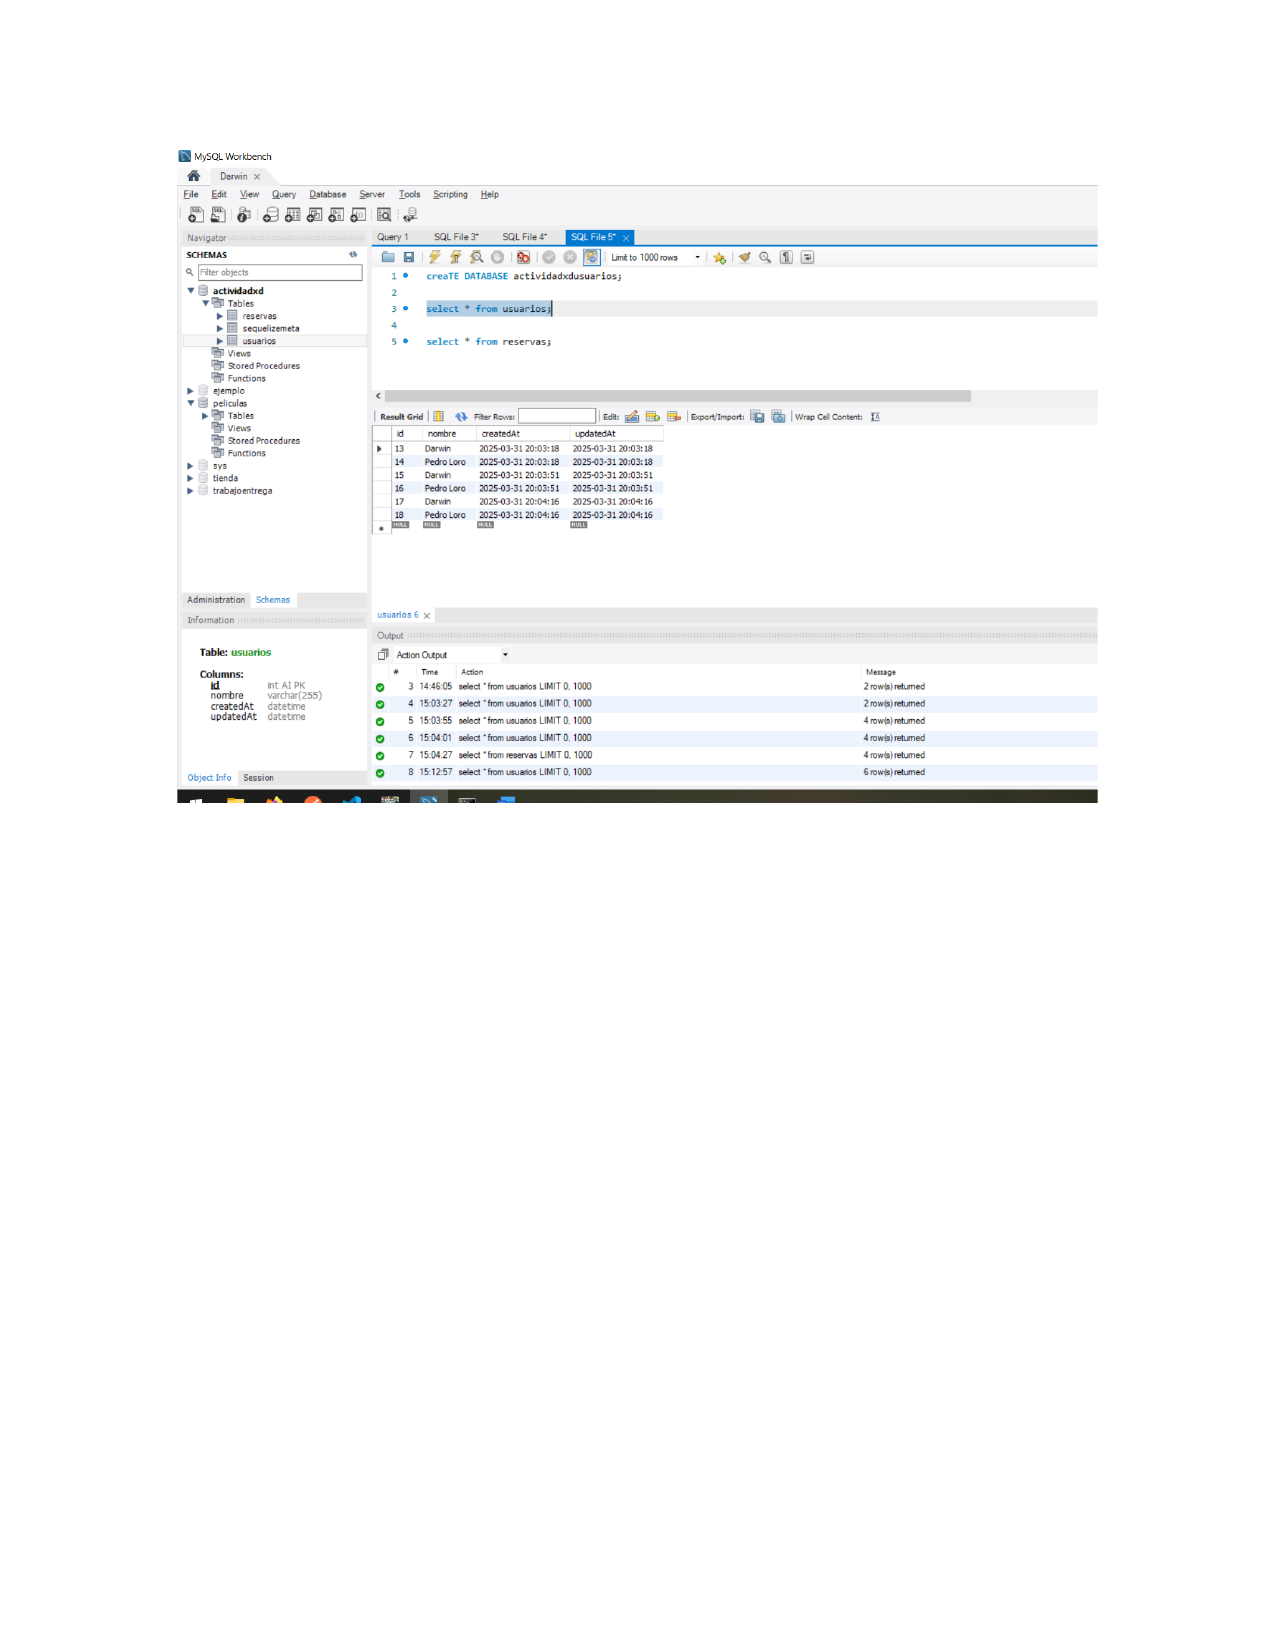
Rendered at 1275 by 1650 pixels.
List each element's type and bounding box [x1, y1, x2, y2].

picture [177, 147, 1098, 803]
